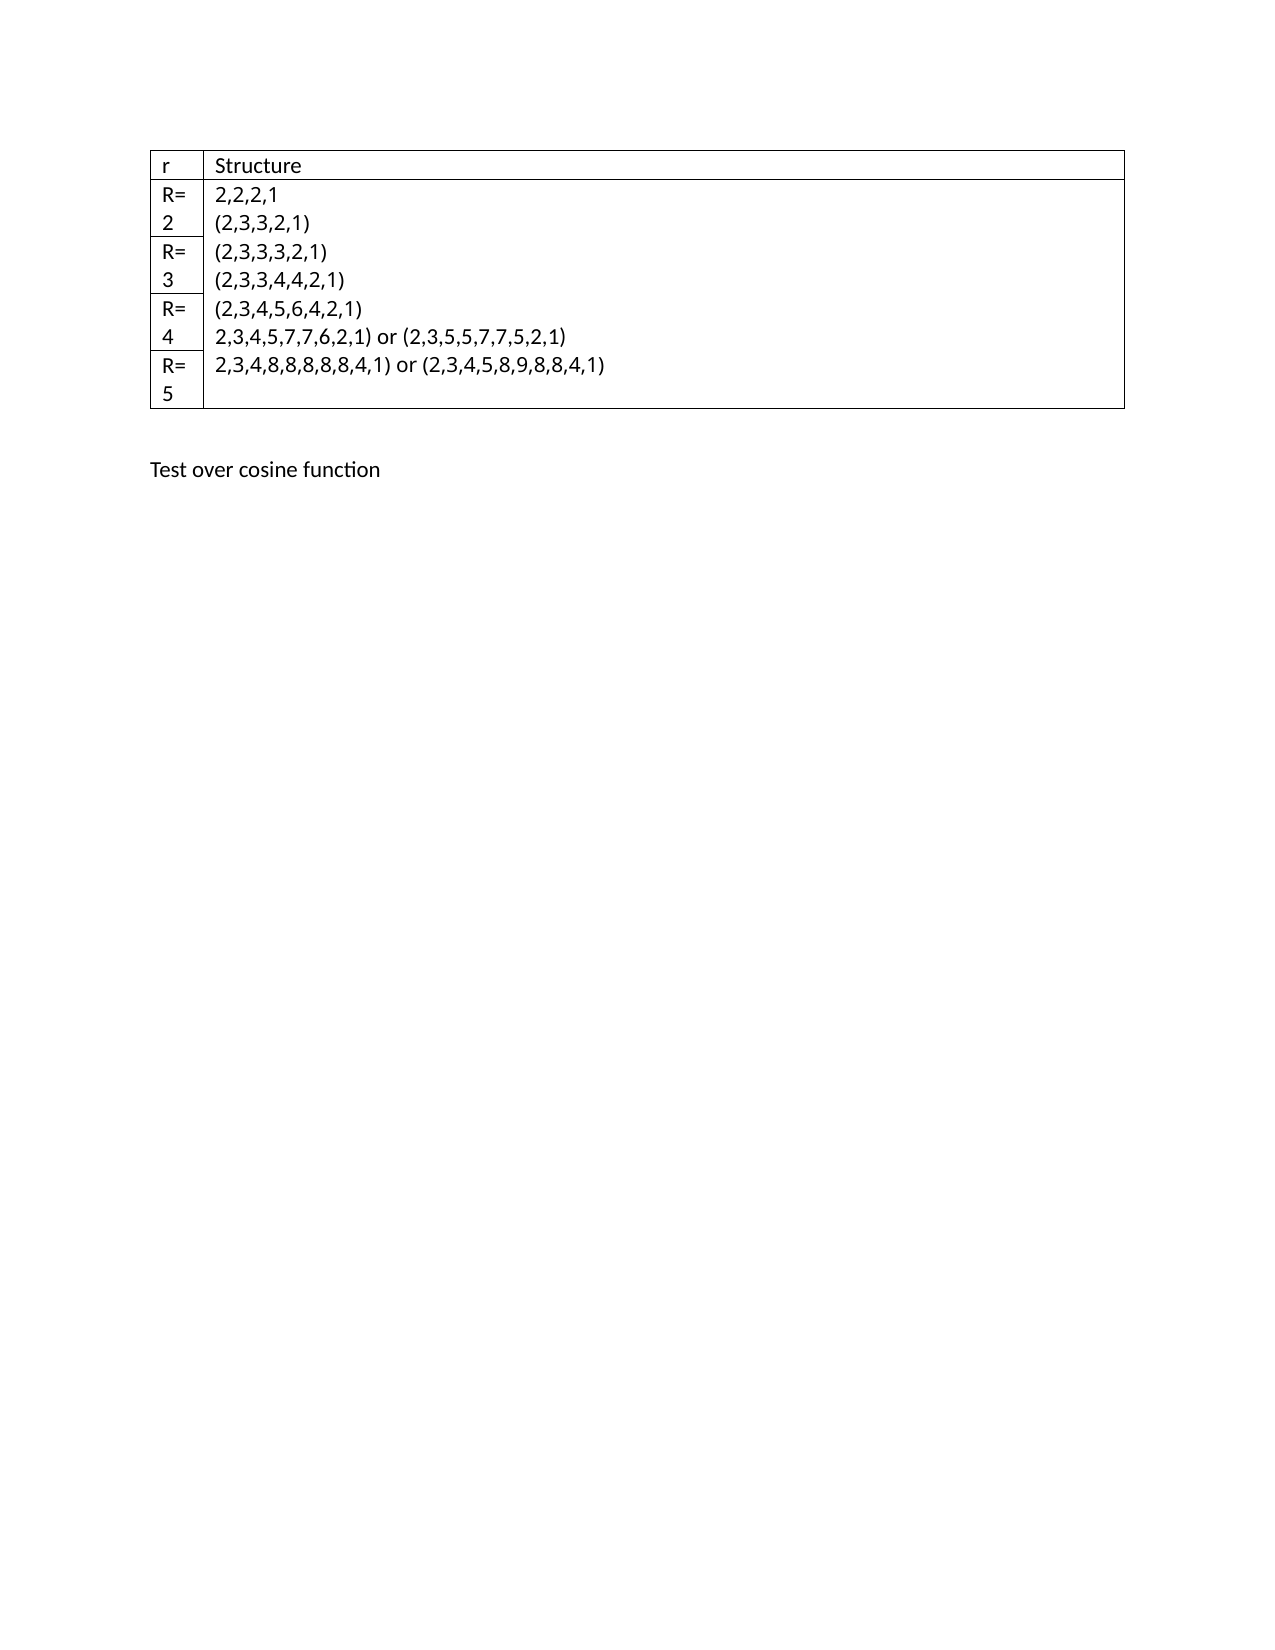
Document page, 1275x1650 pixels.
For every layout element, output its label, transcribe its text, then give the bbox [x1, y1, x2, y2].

table_cell R=4 [151, 294, 203, 350]
table_cell R=2 [151, 180, 203, 236]
table_header r [151, 151, 203, 179]
table_cell R=5 [151, 351, 203, 407]
table_cell 2,2,2,1 (2,3,3,2,1) (2,3,3,3,2,1) (2,3,3,4,4,2,1) (2,3,4,5,6,4,2,1) 2,3,4,5,7,7,6,2,1) or (2,3,5,5,7,7,5,2,1) 2,3,4,8,8,8,8,8,4,1) or (2,3,4,5,8,9,8,8,4,1) [204, 180, 1124, 407]
table_header Structure [204, 151, 1124, 179]
text Test over cosine function [150, 455, 1125, 483]
table_cell R=3 [151, 237, 203, 293]
